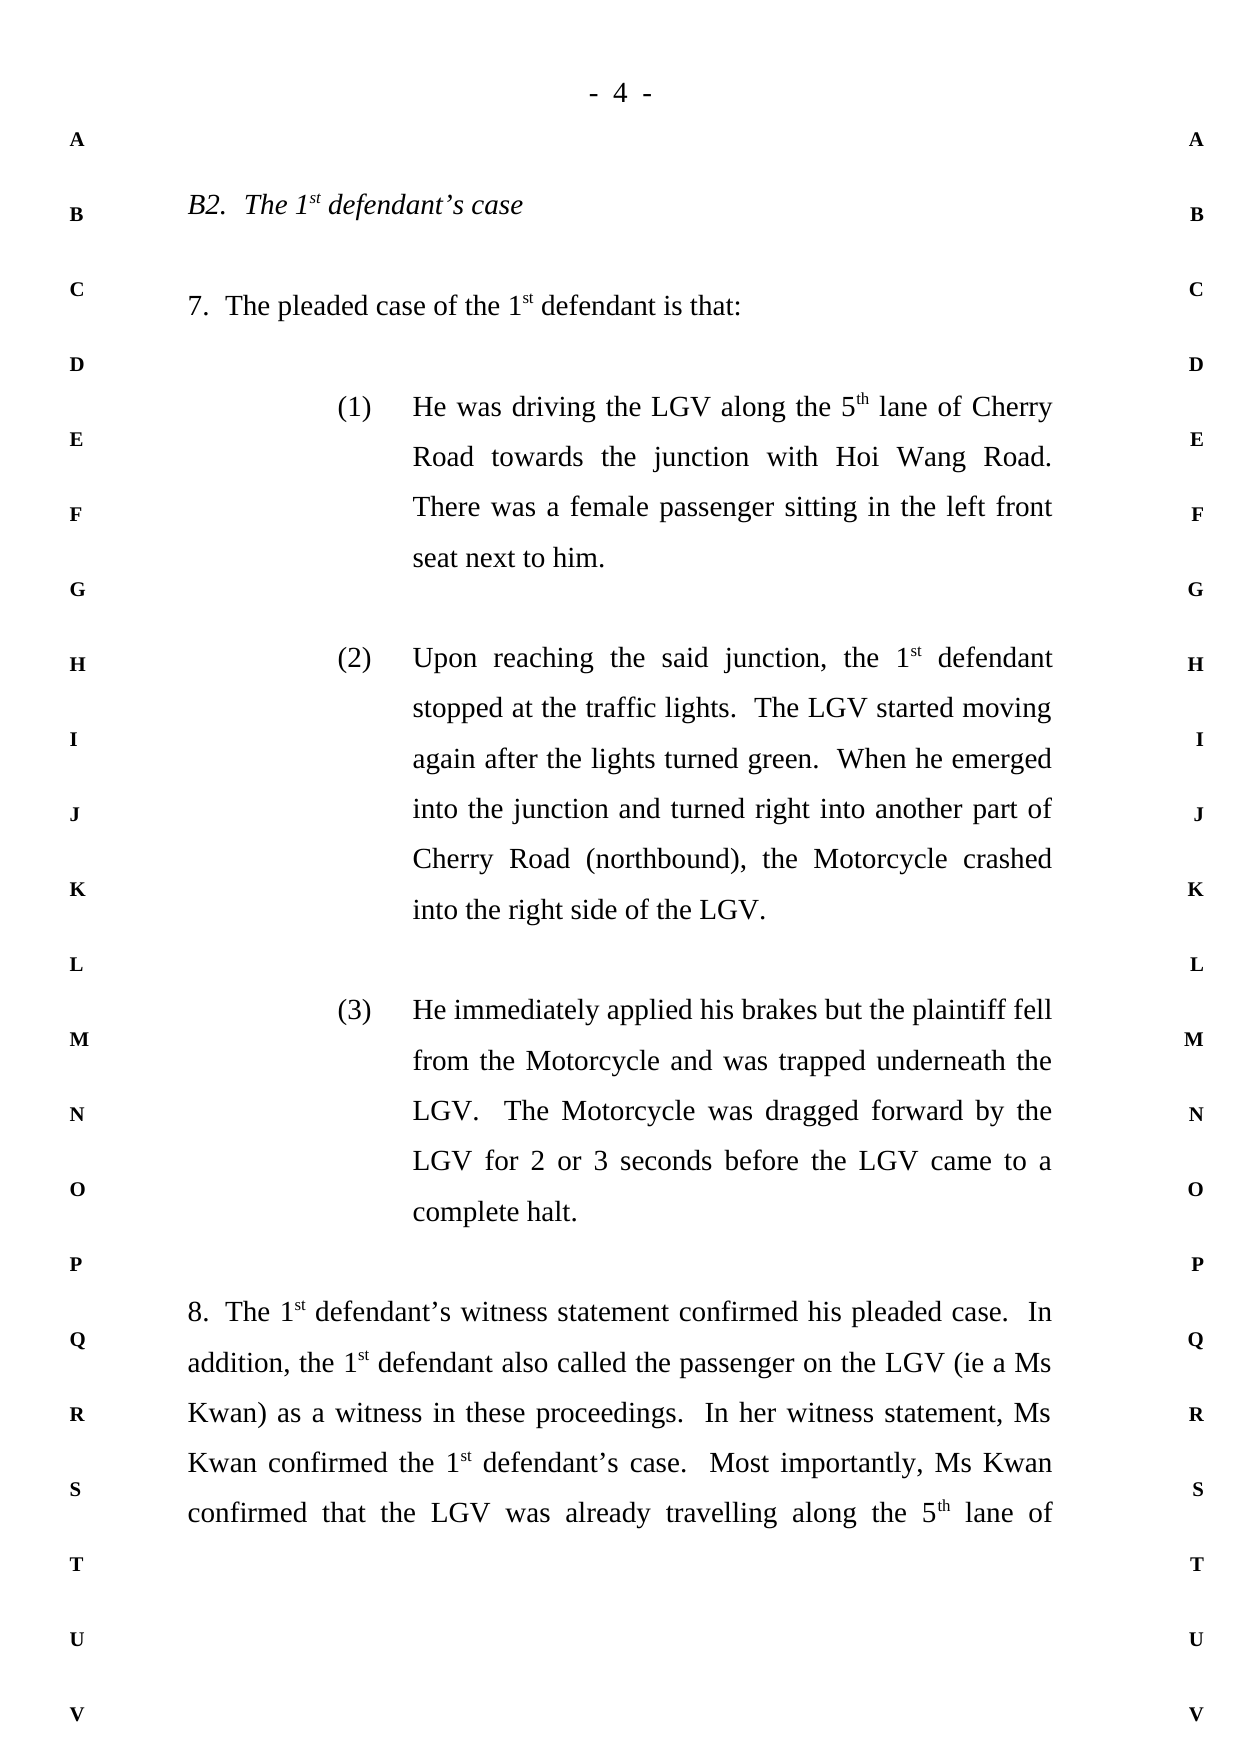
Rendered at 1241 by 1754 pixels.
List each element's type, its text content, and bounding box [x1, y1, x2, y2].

list The pleaded case of the 1st defendant is that: [187, 288, 1053, 322]
list He immediately applied his brakes but the plaintiff fell from the Motorcycle and was trapped underneath the LGV. The Motorcycle was dragged forward by the LGV for 2 or 3 seconds before the LGV came to a complete halt. [337, 992, 1053, 1227]
list He was driving the LGV along the 5th lane of Cherry Road towards the junction with Hoi Wang Road. There was a female passenger sitting in the left front seat next to him. [337, 389, 1053, 573]
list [187, 1294, 1053, 1529]
text B2. The 1st defendant’s case [187, 187, 1053, 221]
list Upon reaching the said junction, the 1st defendant stopped at the traffic lights. The LGV started moving again after the lights turned green. When he emerged into the junction and turned right into another part of Cherry Road (northbound), the Motorcycle crashed into the right side of the LGV. [337, 640, 1053, 925]
